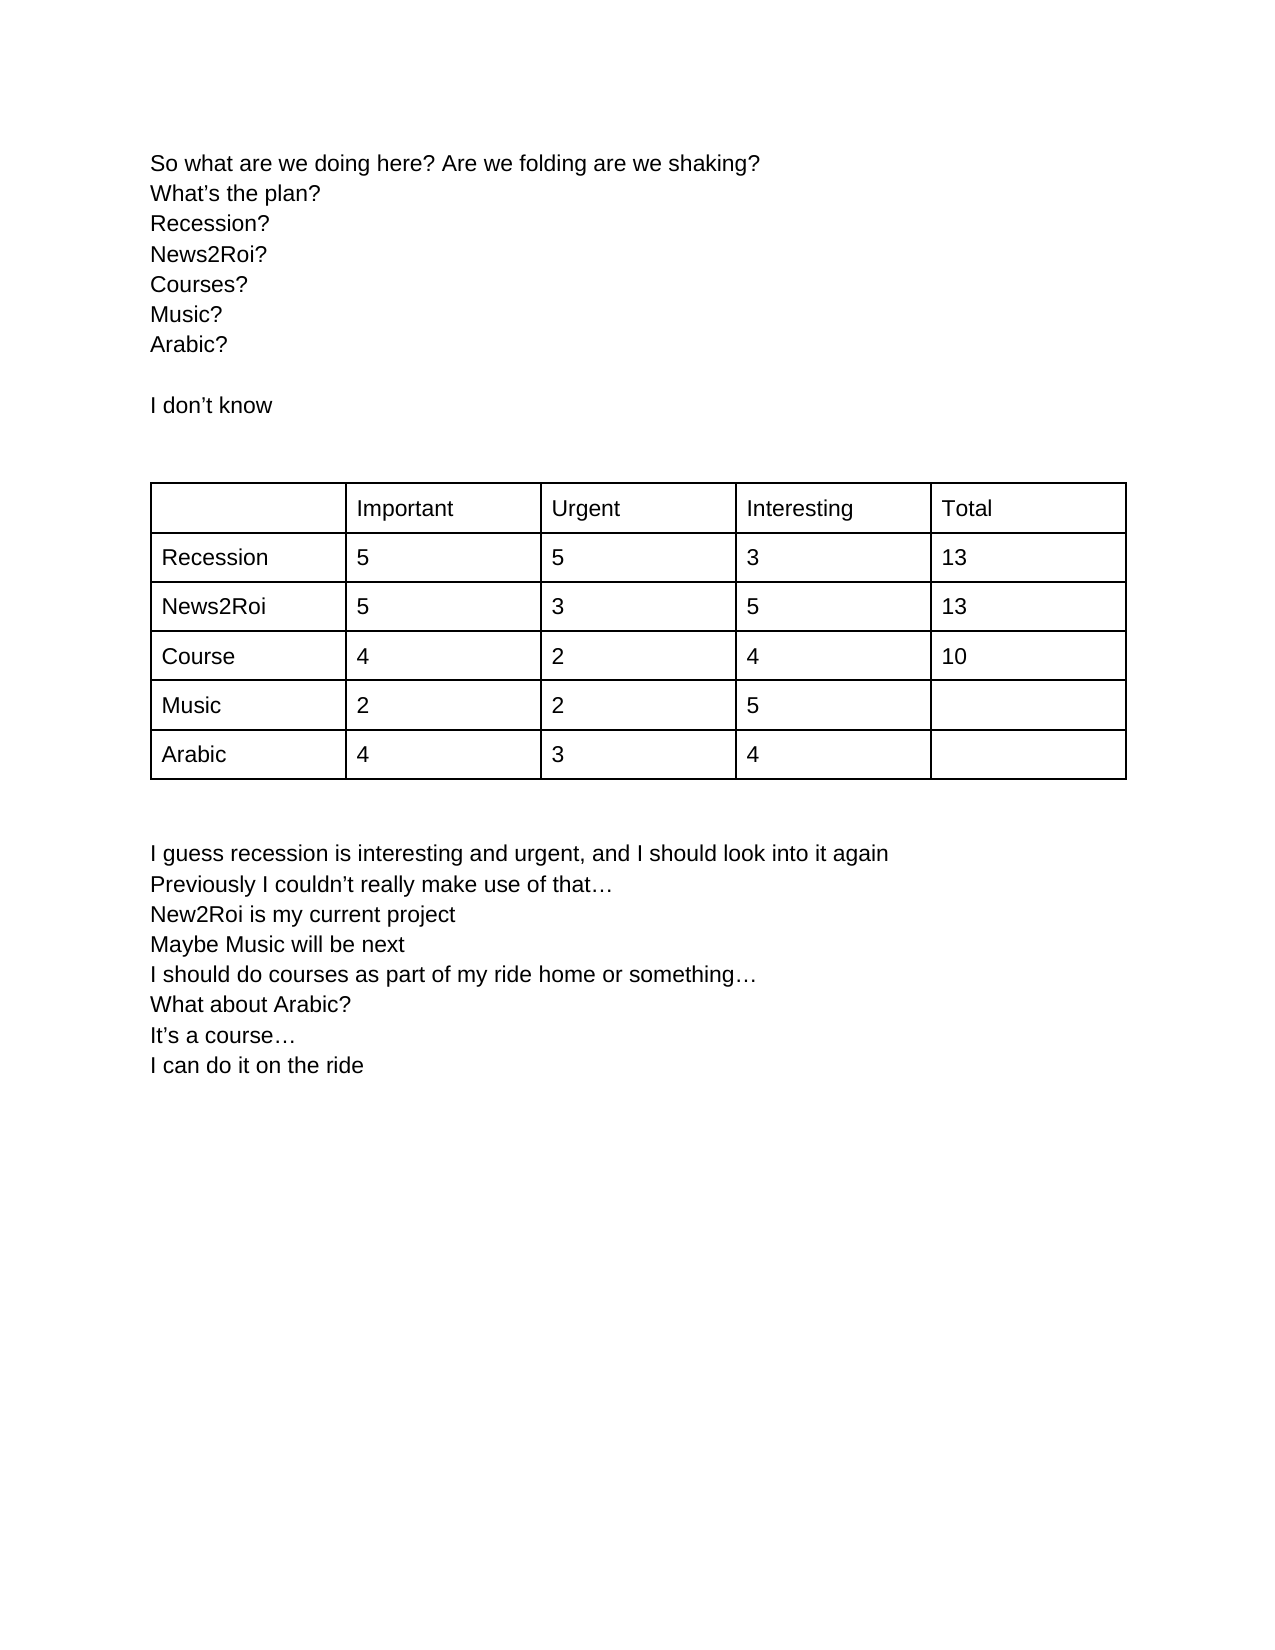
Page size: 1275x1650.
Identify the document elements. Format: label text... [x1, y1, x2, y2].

table_cell 2 [542, 681, 735, 729]
table_cell 5 [347, 534, 540, 581]
text It’s a course… [150, 1022, 1125, 1048]
table_cell 3 [737, 534, 930, 581]
table_cell 5 [542, 534, 735, 581]
text Previously I couldn’t really make use of that… [150, 871, 1125, 897]
text Arabic? [150, 331, 1125, 358]
text News2Roi? [150, 241, 1125, 267]
table_header [152, 484, 345, 532]
table_header Urgent [542, 484, 735, 532]
text Courses? [150, 271, 1125, 297]
table_cell 13 [932, 534, 1125, 581]
table_cell Music [152, 681, 345, 729]
table_cell [932, 731, 1125, 778]
text I can do it on the ride [150, 1052, 1125, 1078]
table_cell Recession [152, 534, 345, 581]
table_cell [932, 681, 1125, 729]
table_cell News2Roi [152, 583, 345, 630]
table_cell 5 [737, 681, 930, 729]
table_cell 2 [347, 681, 540, 729]
text What about Arabic? [150, 991, 1125, 1018]
text New2Roi is my current project [150, 901, 1125, 927]
text I don’t know [150, 392, 1125, 418]
text I should do courses as part of my ride home or something… [150, 961, 1125, 988]
text I guess recession is interesting and urgent, and I should look into it again [150, 840, 1125, 867]
table_cell 3 [542, 583, 735, 630]
table_cell 3 [542, 731, 735, 778]
table_cell Arabic [152, 731, 345, 778]
table_cell 4 [737, 632, 930, 679]
table_header Total [932, 484, 1125, 532]
text Recession? [150, 210, 1125, 237]
table_cell 4 [737, 731, 930, 778]
table_cell 5 [347, 583, 540, 630]
text So what are we doing here? Are we folding are we shaking? [150, 150, 1125, 176]
table_cell 10 [932, 632, 1125, 679]
table_header Interesting [737, 484, 930, 532]
text What’s the plan? [150, 180, 1125, 207]
text Maybe Music will be next [150, 931, 1125, 957]
table_cell Course [152, 632, 345, 679]
table_header Important [347, 484, 540, 532]
table_cell 13 [932, 583, 1125, 630]
table_cell 4 [347, 731, 540, 778]
table_cell 4 [347, 632, 540, 679]
table_cell 2 [542, 632, 735, 679]
table_cell 5 [737, 583, 930, 630]
text Music? [150, 301, 1125, 327]
